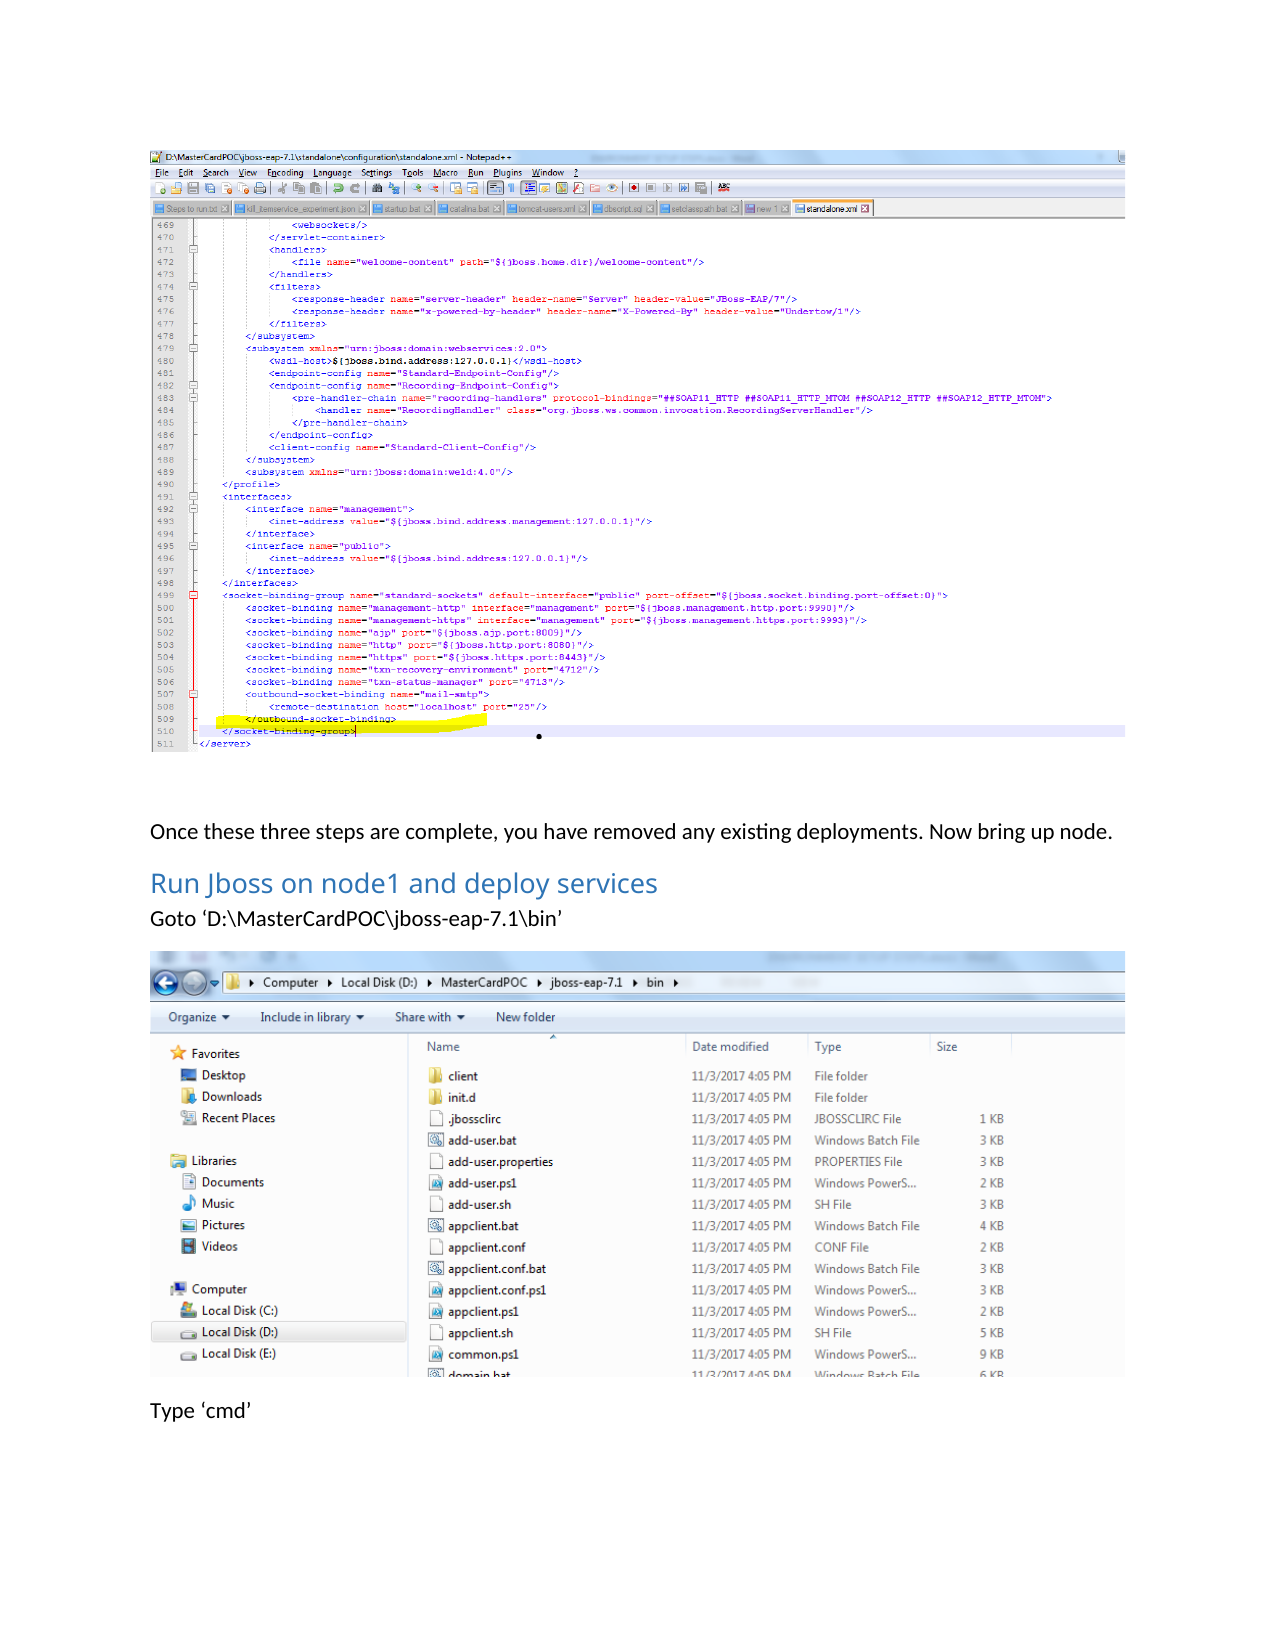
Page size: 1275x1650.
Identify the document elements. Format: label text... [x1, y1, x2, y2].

subtitle Run Jboss on node1 and deploy services [150, 864, 1125, 901]
text Type ‘cmd’ [150, 1396, 1125, 1424]
picture [150, 150, 1125, 752]
picture [150, 951, 1125, 1377]
text Goto ‘D:\MasterCardPOC\jboss-eap-7.1\bin’ [150, 904, 1125, 932]
text Once these three steps are complete, you have removed any existing deployments. Now bring up node. [150, 817, 1125, 845]
